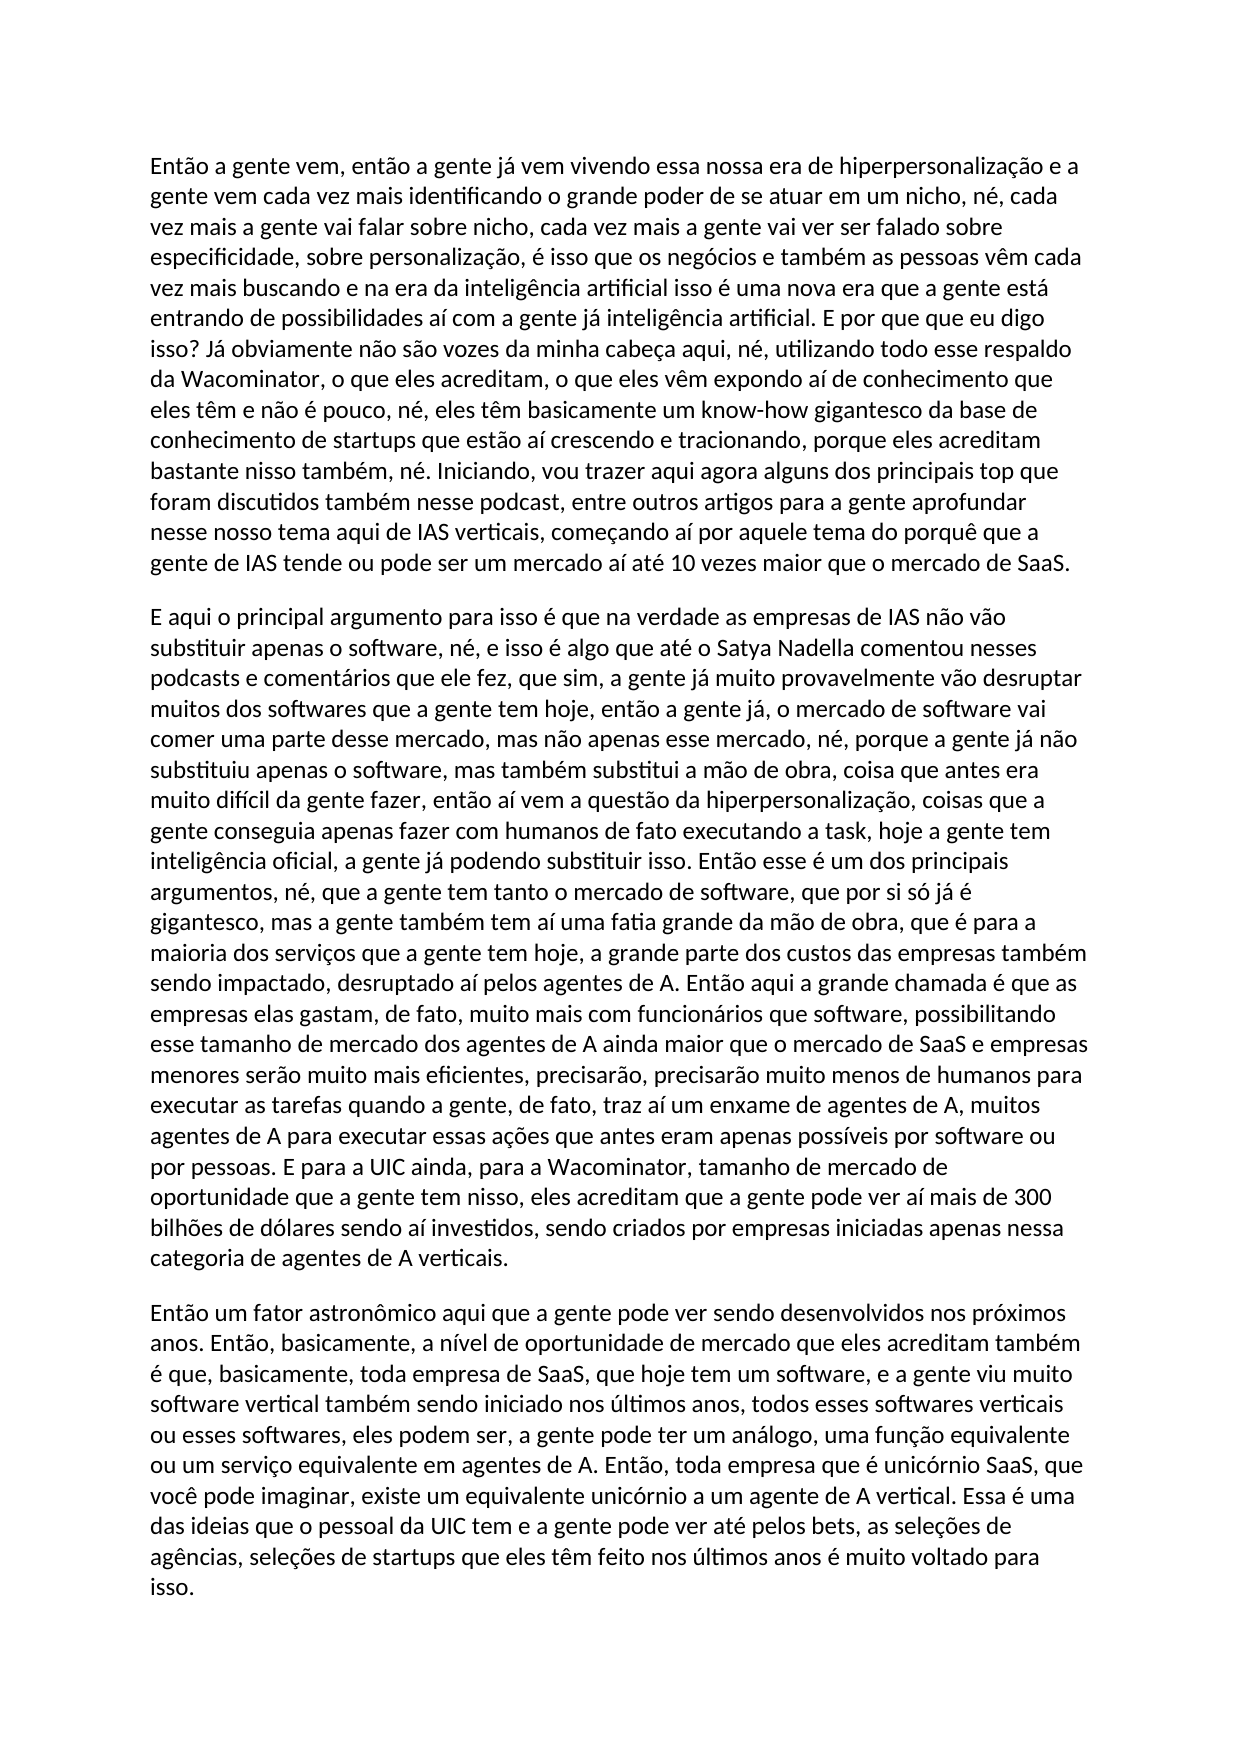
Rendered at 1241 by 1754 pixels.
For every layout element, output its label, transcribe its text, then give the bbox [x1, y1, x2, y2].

text Então a gente vem, então a gente já vem vivendo essa nossa era de hiperpersonalização e a gente vem cada vez mais identificando o grande poder de se atuar em um nicho, né, cada vez mais a gente vai falar sobre nicho, cada vez mais a gente vai ver ser falado sobre especificidade, sobre personalização, é isso que os negócios e também as pessoas vêm cada vez mais buscando e na era da inteligência artificial isso é uma nova era que a gente está entrando de possibilidades aí com a gente já inteligência artificial. E por que que eu digo isso? Já obviamente não são vozes da minha cabeça aqui, né, utilizando todo esse respaldo da Wacominator, o que eles acreditam, o que eles vêm expondo aí de conhecimento que eles têm e não é pouco, né, eles têm basicamente um know-how gigantesco da base de conhecimento de startups que estão aí crescendo e tracionando, porque eles acreditam bastante nisso também, né. Iniciando, vou trazer aqui agora alguns dos principais top que foram discutidos também nesse podcast, entre outros artigos para a gente aprofundar nesse nosso tema aqui de IAS verticais, começando aí por aquele tema do porquê que a gente de IAS tende ou pode ser um mercado aí até 10 vezes maior que o mercado de SaaS. [150, 150, 1090, 577]
text E aqui o principal argumento para isso é que na verdade as empresas de IAS não vão substituir apenas o software, né, e isso é algo que até o Satya Nadella comentou nesses podcasts e comentários que ele fez, que sim, a gente já muito provavelmente vão desruptar muitos dos softwares que a gente tem hoje, então a gente já, o mercado de software vai comer uma parte desse mercado, mas não apenas esse mercado, né, porque a gente já não substituiu apenas o software, mas também substitui a mão de obra, coisa que antes era muito difícil da gente fazer, então aí vem a questão da hiperpersonalização, coisas que a gente conseguia apenas fazer com humanos de fato executando a task, hoje a gente tem inteligência oficial, a gente já podendo substituir isso. Então esse é um dos principais argumentos, né, que a gente tem tanto o mercado de software, que por si só já é gigantesco, mas a gente também tem aí uma fatia grande da mão de obra, que é para a maioria dos serviços que a gente tem hoje, a grande parte dos custos das empresas também sendo impactado, desruptado aí pelos agentes de A. Então aqui a grande chamada é que as empresas elas gastam, de fato, muito mais com funcionários que software, possibilitando esse tamanho de mercado dos agentes de A ainda maior que o mercado de SaaS e empresas menores serão muito mais eficientes, precisarão, precisarão muito menos de humanos para executar as tarefas quando a gente, de fato, traz aí um enxame de agentes de A, muitos agentes de A para executar essas ações que antes eram apenas possíveis por software ou por pessoas. E para a UIC ainda, para a Wacominator, tamanho de mercado de oportunidade que a gente tem nisso, eles acreditam que a gente pode ver aí mais de 300 bilhões de dólares sendo aí investidos, sendo criados por empresas iniciadas apenas nessa categoria de agentes de A verticais. [150, 601, 1090, 1273]
text Então um fator astronômico aqui que a gente pode ver sendo desenvolvidos nos próximos anos. Então, basicamente, a nível de oportunidade de mercado que eles acreditam também é que, basicamente, toda empresa de SaaS, que hoje tem um software, e a gente viu muito software vertical também sendo iniciado nos últimos anos, todos esses softwares verticais ou esses softwares, eles podem ser, a gente pode ter um análogo, uma função equivalente ou um serviço equivalente em agentes de A. Então, toda empresa que é unicórnio SaaS, que você pode imaginar, existe um equivalente unicórnio a um agente de A vertical. Essa é uma das ideias que o pessoal da UIC tem e a gente pode ver até pelos bets, as seleções de agências, seleções de startups que eles têm feito nos últimos anos é muito voltado para isso. [150, 1297, 1090, 1602]
